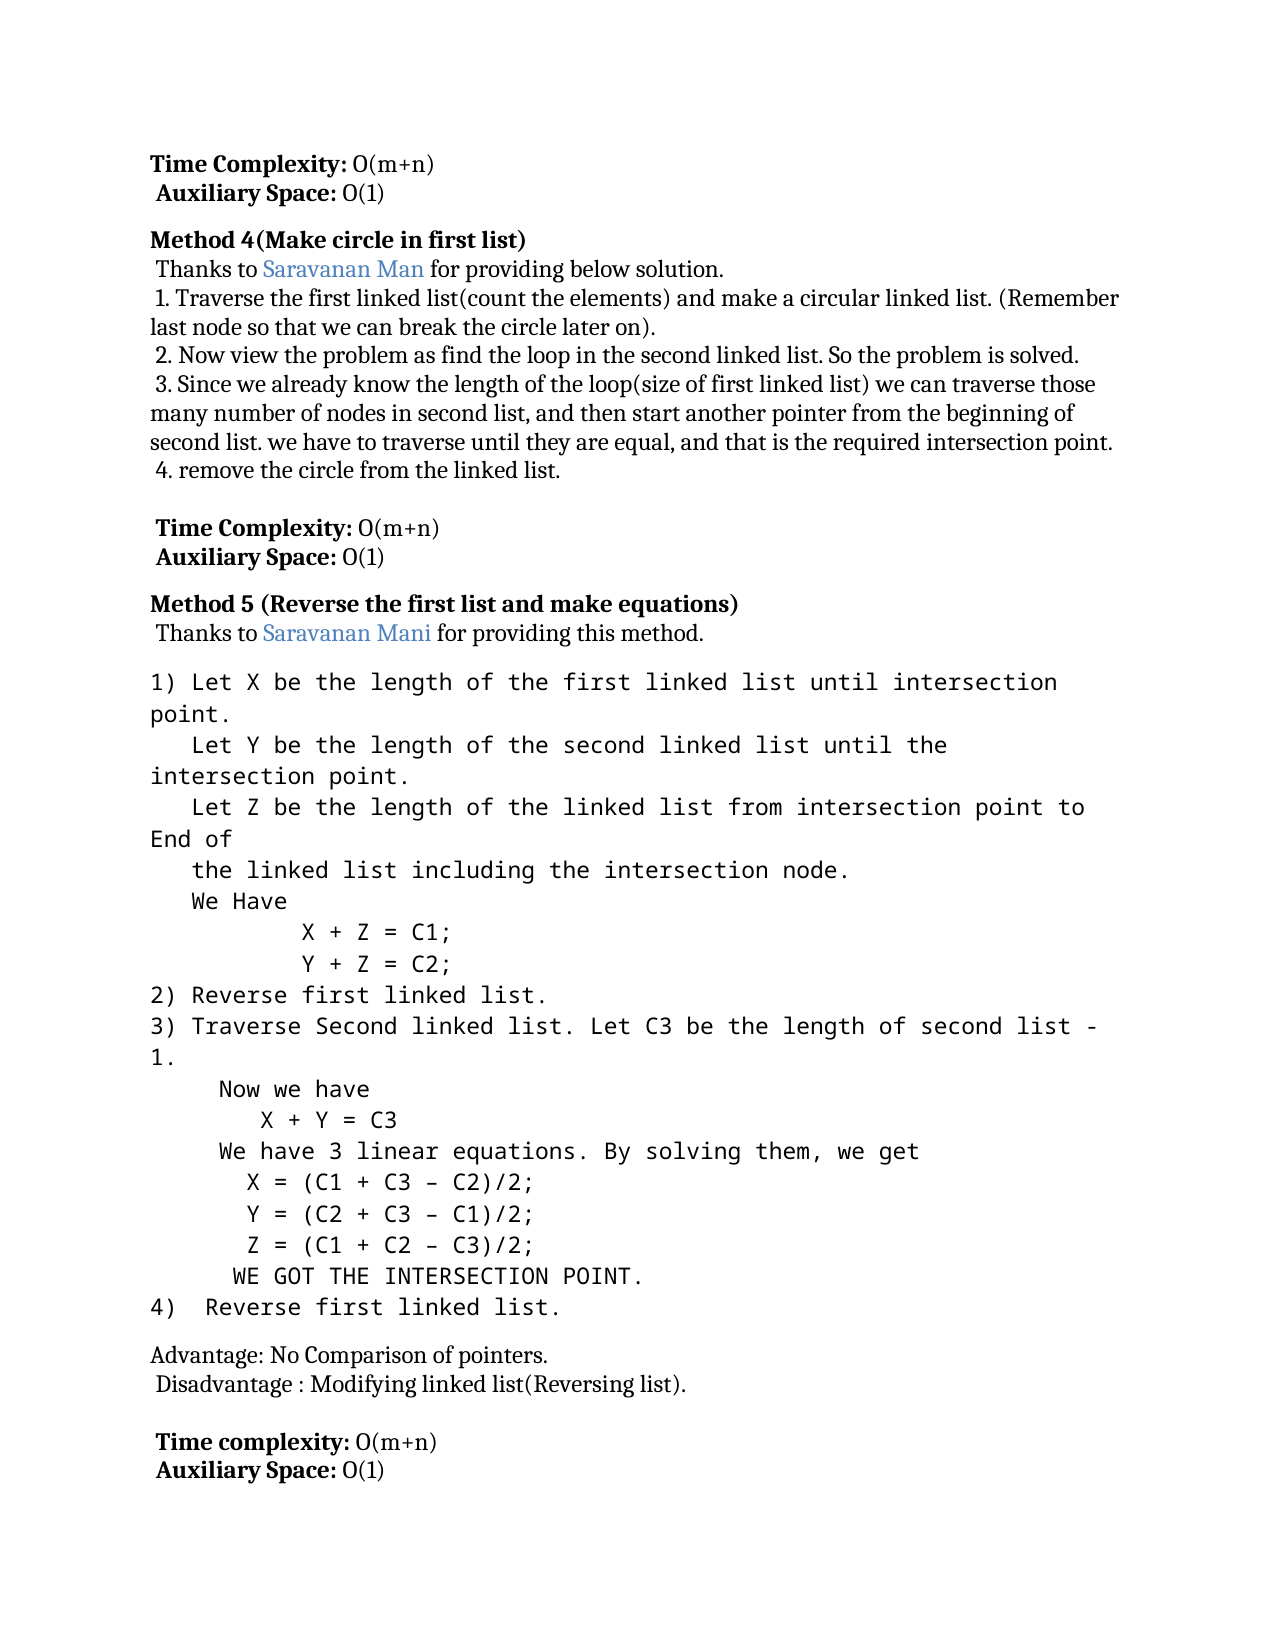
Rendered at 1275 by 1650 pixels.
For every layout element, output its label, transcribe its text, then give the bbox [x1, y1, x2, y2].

text Method 4(Make circle in first list) Thanks to Saravanan Man for providing below solution. 1. Traverse the first linked list(count the elements) and make a circular linked list. (Remember last node so that we can break the circle later on). 2. Now view the problem as find the loop in the second linked list. So the problem is solved. 3. Since we already know the length of the loop(size of first linked list) we can traverse those many number of nodes in second list, and then start another pointer from the beginning of second list. we have to traverse until they are equal, and that is the required intersection point. 4. remove the circle from the linked list. Time Complexity: O(m+n) Auxiliary Space: O(1) [150, 226, 1125, 571]
text Time Complexity: O(m+n) Auxiliary Space: O(1) [150, 150, 1125, 207]
text Advantage: No Comparison of pointers. Disadvantage : Modifying linked list(Reversing list). Time complexity: O(m+n) Auxiliary Space: O(1) [150, 1341, 1125, 1485]
text 1) Let X be the length of the first linked list until intersection point. Let Y be the length of the second linked list until the intersection point. Let Z be the length of the linked list from intersection point to End of the linked list including the intersection node. We Have X + Z = C1; Y + Z = C2; 2) Reverse first linked list. 3) Traverse Second linked list. Let C3 be the length of second list - 1. Now we have X + Y = C3 We have 3 linear equations. By solving them, we get X = (C1 + C3 – C2)/2; Y = (C2 + C3 – C1)/2; Z = (C1 + C2 – C3)/2; WE GOT THE INTERSECTION POINT. 4) Reverse first linked list. [150, 666, 1125, 1322]
text Method 5 (Reverse the first list and make equations) Thanks to Saravanan Mani for providing this method. [150, 590, 1125, 647]
